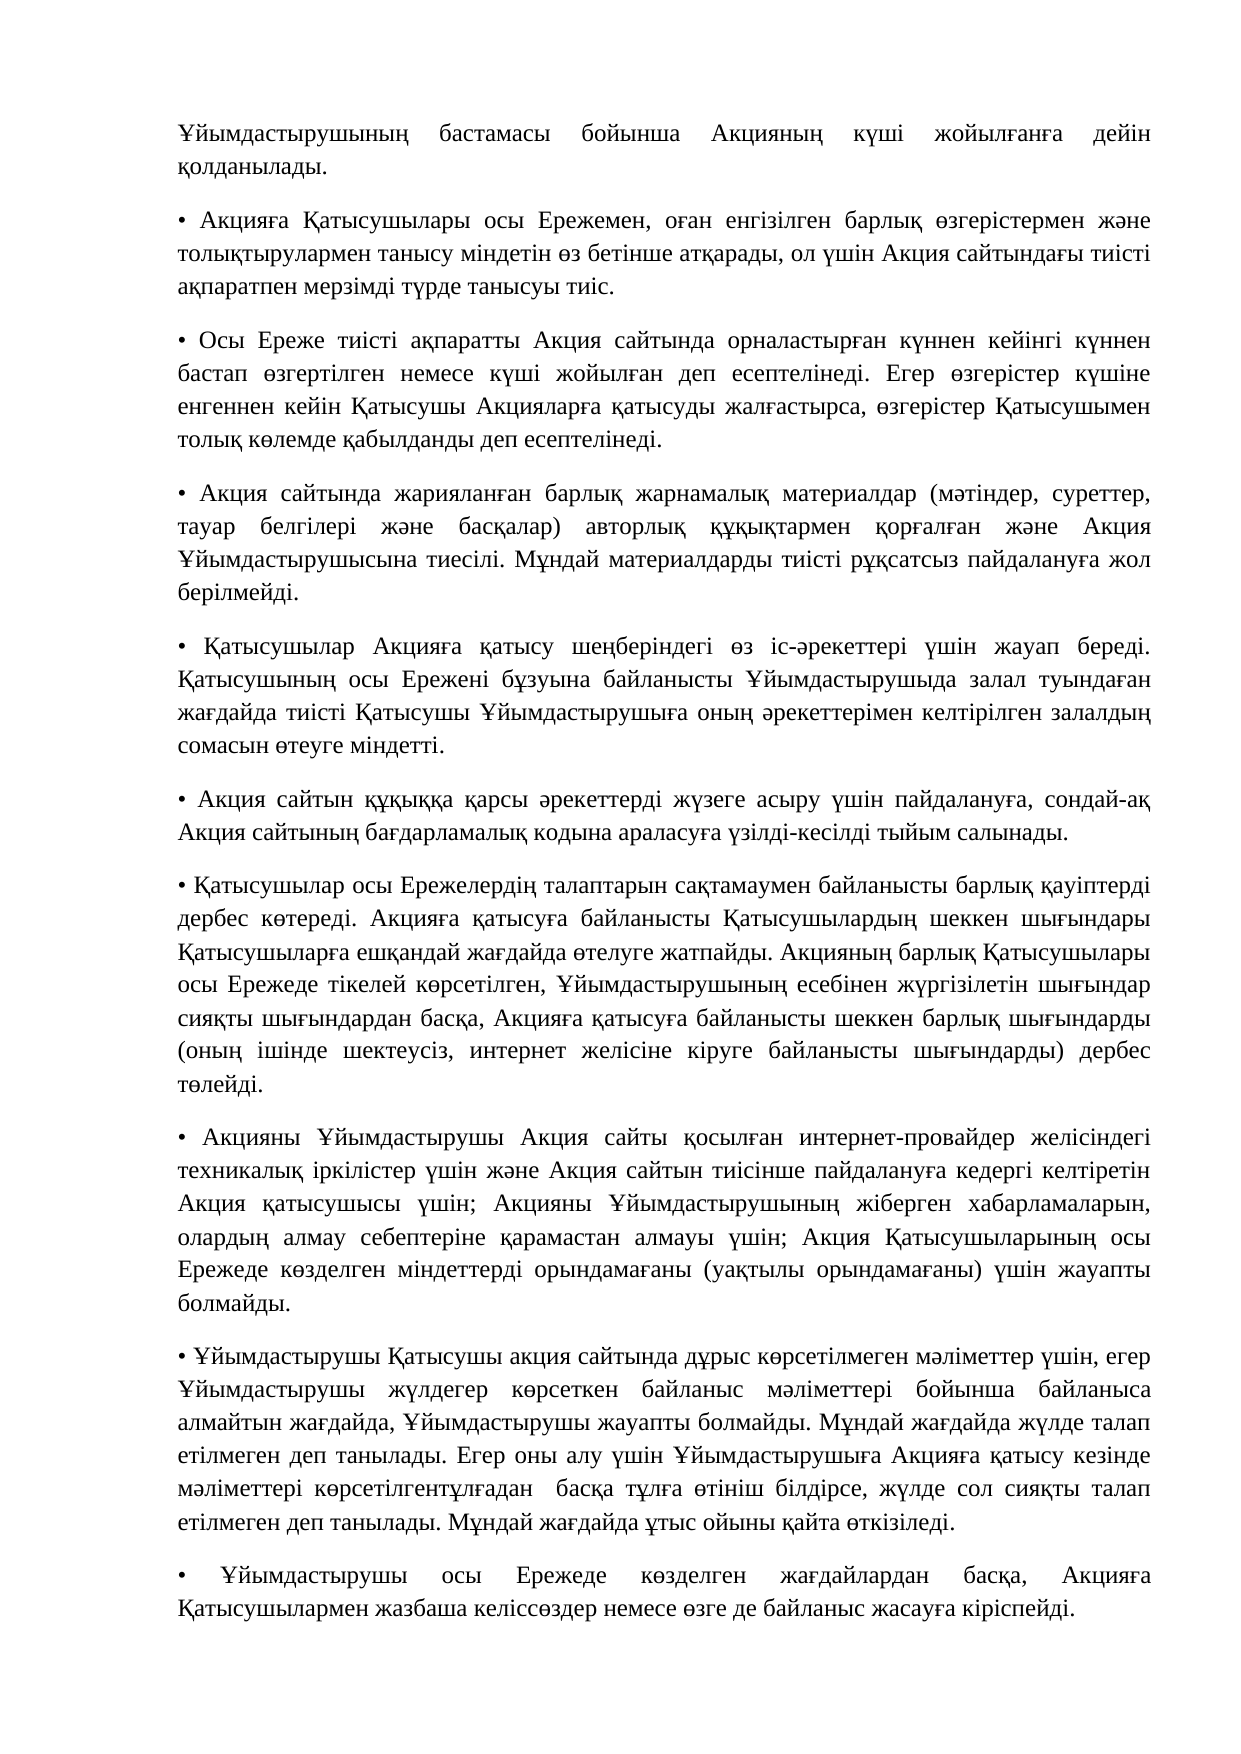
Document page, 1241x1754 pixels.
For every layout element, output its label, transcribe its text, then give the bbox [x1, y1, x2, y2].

text • Акция сайтында жарияланған барлық жарнамалық материалдар (мәтіндер, суреттер, тауар белгілері және басқалар) авторлық құқықтармен қорғалған және Акция Ұйымдастырушысына тиесілі. Мұндай материалдарды тиісті рұқсатсыз пайдалануға жол берілмейді. [177, 478, 1152, 606]
text • Қатысушылар Акцияға қатысу шеңберіндегі өз іс-әрекеттері үшін жауап береді. Қатысушының осы Ережені бұзуына байланысты Ұйымдастырушыда залал туындаған жағдайда тиісті Қатысушы Ұйымдастырушыға оның әрекеттерімен келтірілген залалдың сомасын өтеуге міндетті. [177, 631, 1152, 758]
text • Осы Ереже тиісті ақпаратты Акция сайтында орналастырған күннен кейінгі күннен бастап өзгертілген немесе күші жойылған деп есептелінеді. Егер өзгерістер күшіне енгеннен кейін Қатысушы Акцияларға қатысуды жалғастырса, өзгерістер Қатысушымен толық көлемде қабылданды деп есептелінеді. [177, 325, 1152, 453]
text • Акцияға Қатысушылары осы Ережемен, оған енгізілген барлық өзгерістермен және толықтырулармен танысу міндетін өз бетінше атқарады, ол үшін Акция сайтындағы тиісті ақпаратпен мерзімді түрде танысуы тиіс. [177, 205, 1152, 300]
text • Ұйымдастырушы осы Ережеде көзделген жағдайлардан басқа, Акцияға Қатысушылармен жазбаша келіссөздер немесе өзге де байланыс жасауға кіріспейді. [177, 1560, 1152, 1622]
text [177, 118, 1152, 180]
text • Акцияны Ұйымдастырушы Акция сайты қосылған интернет-провайдер желісіндегі техникалық іркілістер үшін және Акция сайтын тиісінше пайдалануға кедергі келтіретін Акция қатысушысы үшін; Акцияны Ұйымдастырушының жіберген хабарламаларын, олардың алмау себептеріне қарамастан алмауы үшін; Акция Қатысушыларының осы Ережеде көзделген міндеттерді орындамағаны (уақтылы орындамағаны) үшін жауапты болмайды. [177, 1122, 1152, 1316]
text • Ұйымдастырушы Қатысушы акция сайтында дұрыс көрсетілмеген мәліметтер үшін, егер Ұйымдастырушы жүлдегер көрсеткен байланыс мәліметтері бойынша байланыса алмайтын жағдайда, Ұйымдастырушы жауапты болмайды. Мұндай жағдайда жүлде талап етілмеген деп танылады. Егер оны алу үшін Ұйымдастырушыға Акцияға қатысу кезінде мәліметтері көрсетілгентұлғадан басқа тұлға өтініш білдірсе, жүлде сол сияқты талап етілмеген деп танылады. Мұндай жағдайда ұтыс ойыны қайта өткізіледі. [177, 1341, 1152, 1535]
text • Қатысушылар осы Ережелердің талаптарын сақтамаумен байланысты барлық қауіптерді дербес көтереді. Акцияға қатысуға байланысты Қатысушылардың шеккен шығындары Қатысушыларға ешқандай жағдайда өтелуге жатпайды. Акцияның барлық Қатысушылары осы Ережеде тікелей көрсетілген, Ұйымдастырушының есебінен жүргізілетін шығындар сияқты шығындардан басқа, Акцияға қатысуға байланысты шеккен барлық шығындарды (оның ішінде шектеусіз, интернет желісіне кіруге байланысты шығындарды) дербес төлейді. [177, 871, 1152, 1097]
text • Акция сайтын құқыққа қарсы әрекеттерді жүзеге асыру үшін пайдалануға, сондай-ақ Акция сайтының бағдарламалық кодына араласуға үзілді-кесілді тыйым салынады. [177, 784, 1152, 845]
